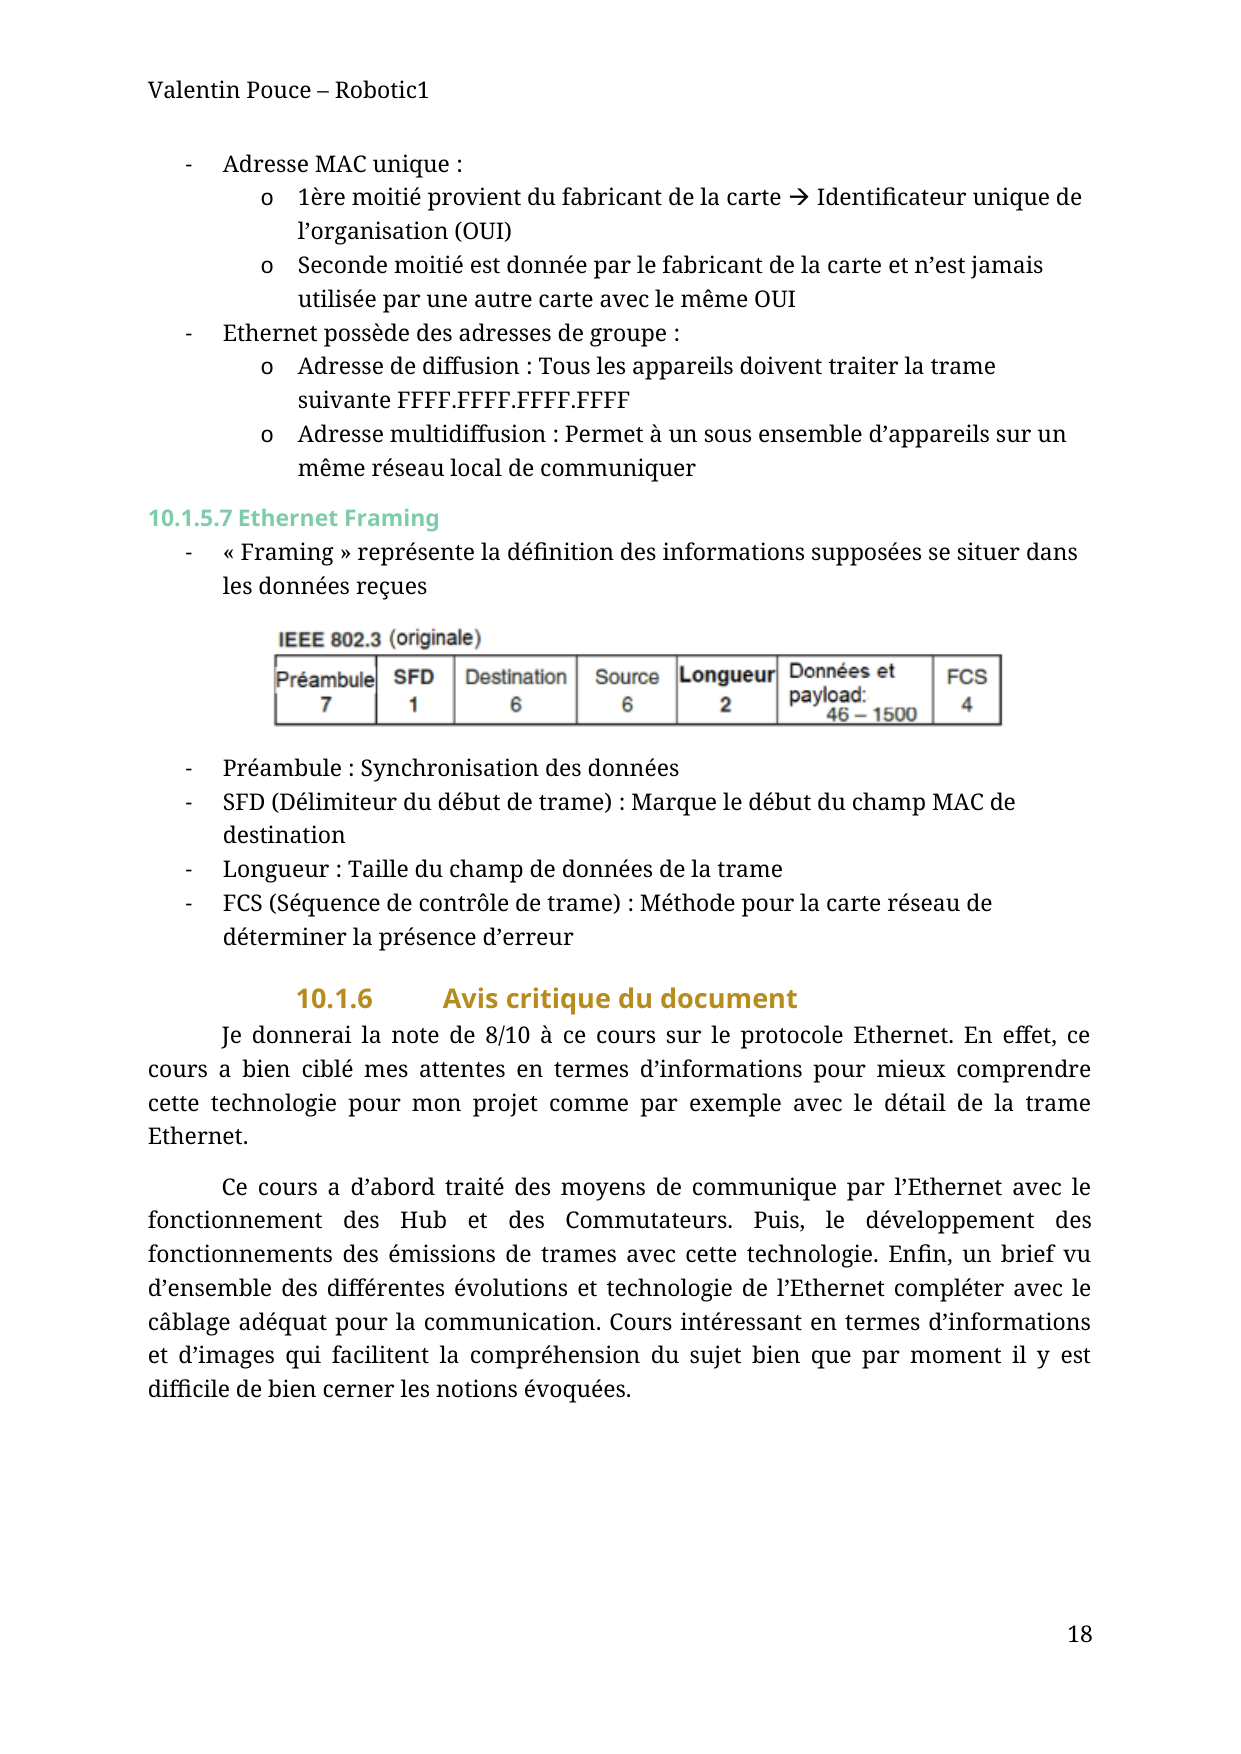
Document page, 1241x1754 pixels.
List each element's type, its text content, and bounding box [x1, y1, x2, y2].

list Adresse de diffusion : Tous les appareils doivent traiter la trame suivante FFFF.FFFF.FFFF.FFFF [260, 350, 1093, 415]
list Longueur : Taille du champ de données de la trame [185, 853, 1093, 884]
subtitle Avis critique du document [295, 979, 1093, 1016]
picture [268, 620, 1010, 733]
text Je donnerai la note de 8/10 à ce cours sur le protocole Ethernet. En effet, ce cours a bien ciblé mes attentes en termes d’informations pour mieux comprendre cette technologie pour mon projet comme par exemple avec le détail de la trame Ethernet. [148, 1019, 1093, 1152]
list FCS (Séquence de contrôle de trame) : Méthode pour la carte réseau de déterminer la présence d’erreur [185, 887, 1093, 952]
subtitle Ethernet Framing [148, 502, 1093, 533]
text Ce cours a d’abord traité des moyens de communique par l’Ethernet avec le fonctionnement des Hub et des Commutateurs. Puis, le développement des fonctionnements des émissions de trames avec cette technologie. Enfin, un brief vu d’ensemble des différentes évolutions et technologie de l’Ethernet compléter avec le câblage adéquat pour la communication. Cours intéressant en termes d’informations et d’images qui facilitent la compréhension du sujet bien que par moment il y est difficile de bien cerner les notions évoquées. [148, 1171, 1093, 1404]
list SFD (Délimiteur du début de trame) : Marque le début du champ MAC de destination [185, 786, 1093, 851]
list Ethernet possède des adresses de groupe : [185, 317, 1093, 348]
list Adresse MAC unique : [185, 148, 1093, 179]
list Seconde moitié est donnée par le fabricant de la carte et n’est jamais utilisée par une autre carte avec le même OUI [260, 249, 1093, 314]
list « Framing » représente la définition des informations supposées se situer dans les données reçues [185, 536, 1093, 601]
list 1ère moitié provient du fabricant de la carte Identificateur unique de l’organisation (OUI) [260, 181, 1093, 246]
list Adresse multidiffusion : Permet à un sous ensemble d’appareils sur un même réseau local de communiquer [260, 418, 1093, 483]
list Préambule : Synchronisation des données [185, 752, 1093, 783]
